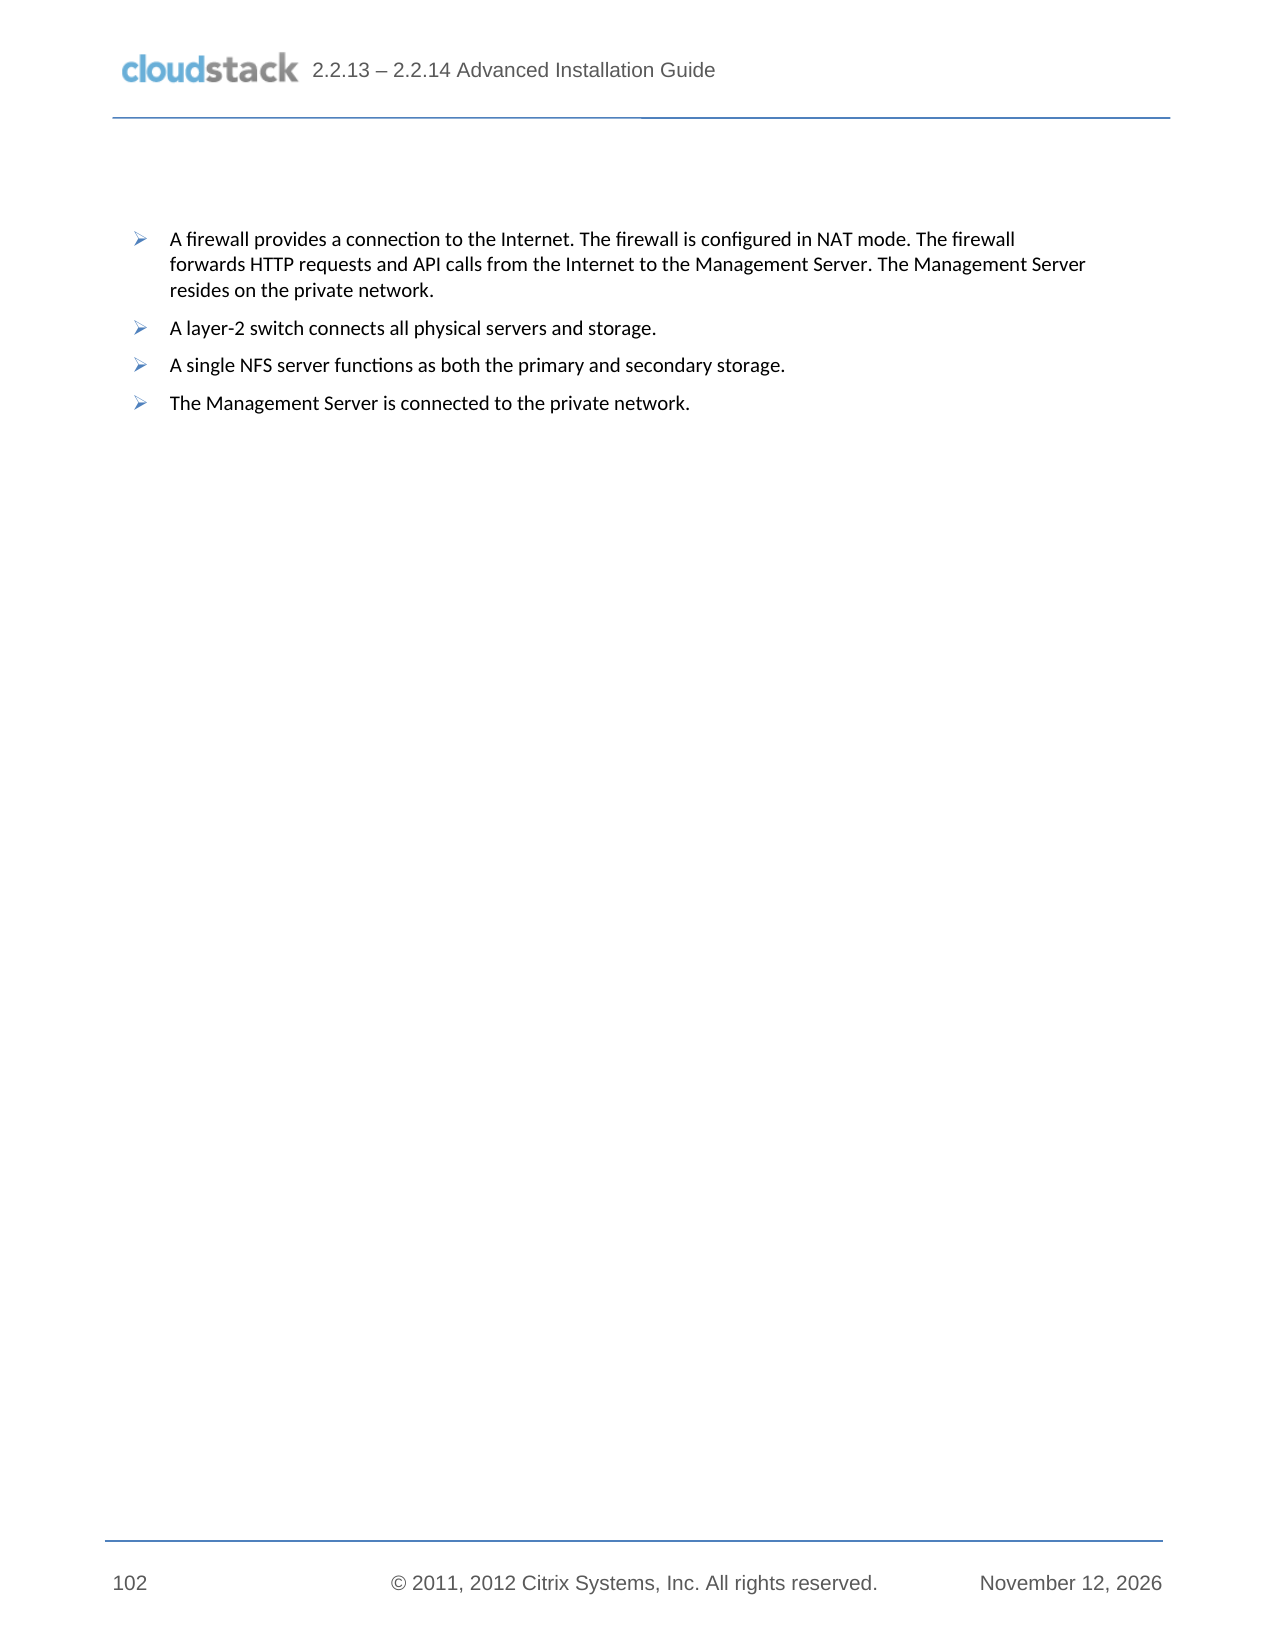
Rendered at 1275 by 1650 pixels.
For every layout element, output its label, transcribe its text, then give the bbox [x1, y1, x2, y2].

list A firewall provides a connection to the Internet. The firewall is configured in NAT mode. The firewall forwards HTTP requests and API calls from the Internet to the Management Server. The Management Server resides on the private network. [132, 226, 1087, 302]
picture [112, 45, 312, 95]
list A layer-2 switch connects all physical servers and storage. [132, 315, 1087, 340]
list The Management Server is connected to the private network. [132, 391, 1087, 416]
list A single NFS server functions as both the primary and secondary storage. [132, 353, 1087, 378]
